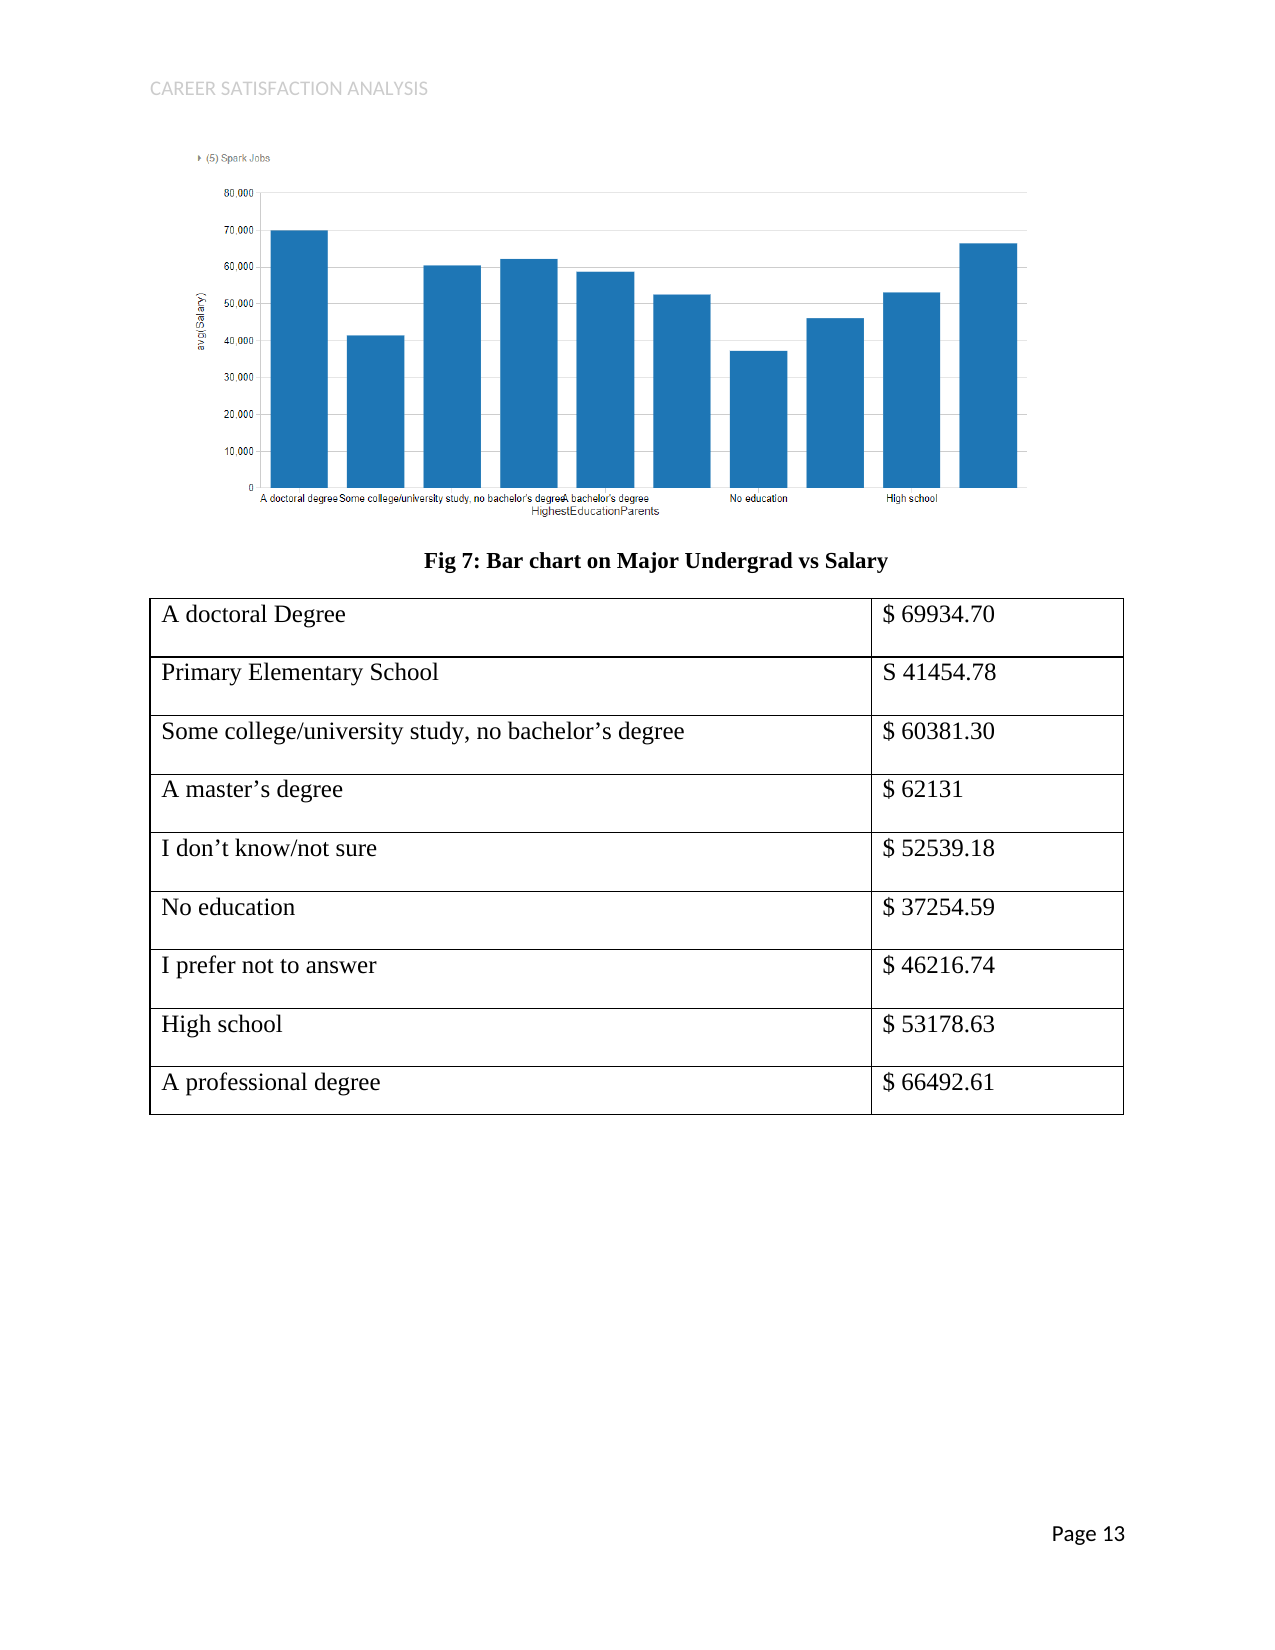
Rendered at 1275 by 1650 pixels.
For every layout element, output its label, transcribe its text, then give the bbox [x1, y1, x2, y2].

table_cell A professional degree [151, 1067, 871, 1114]
table_cell I don’t know/not sure [151, 833, 871, 891]
table_cell $ 62131 [872, 775, 1123, 832]
table_cell $ 60381.30 [872, 716, 1123, 773]
table_cell I prefer not to answer [151, 950, 871, 1008]
table_cell No education [151, 892, 871, 949]
table_header $ 69934.70 [872, 599, 1123, 656]
table_cell $ 46216.74 [872, 950, 1123, 1008]
table_cell $ 52539.18 [872, 833, 1123, 891]
table_cell $ 66492.61 [872, 1067, 1123, 1114]
table_header A doctoral Degree [151, 599, 871, 656]
text Fig 7: Bar chart on Major Undergrad vs Salary [187, 547, 1125, 573]
table_cell A master’s degree [151, 775, 871, 832]
table_cell Some college/university study, no bachelor’s degree [151, 716, 871, 773]
picture [187, 150, 1052, 522]
table_cell Primary Elementary School [151, 658, 871, 715]
table_cell $ 37254.59 [872, 892, 1123, 949]
table_cell High school [151, 1009, 871, 1066]
table_cell $ 53178.63 [872, 1009, 1123, 1066]
table_cell S 41454.78 [872, 658, 1123, 715]
